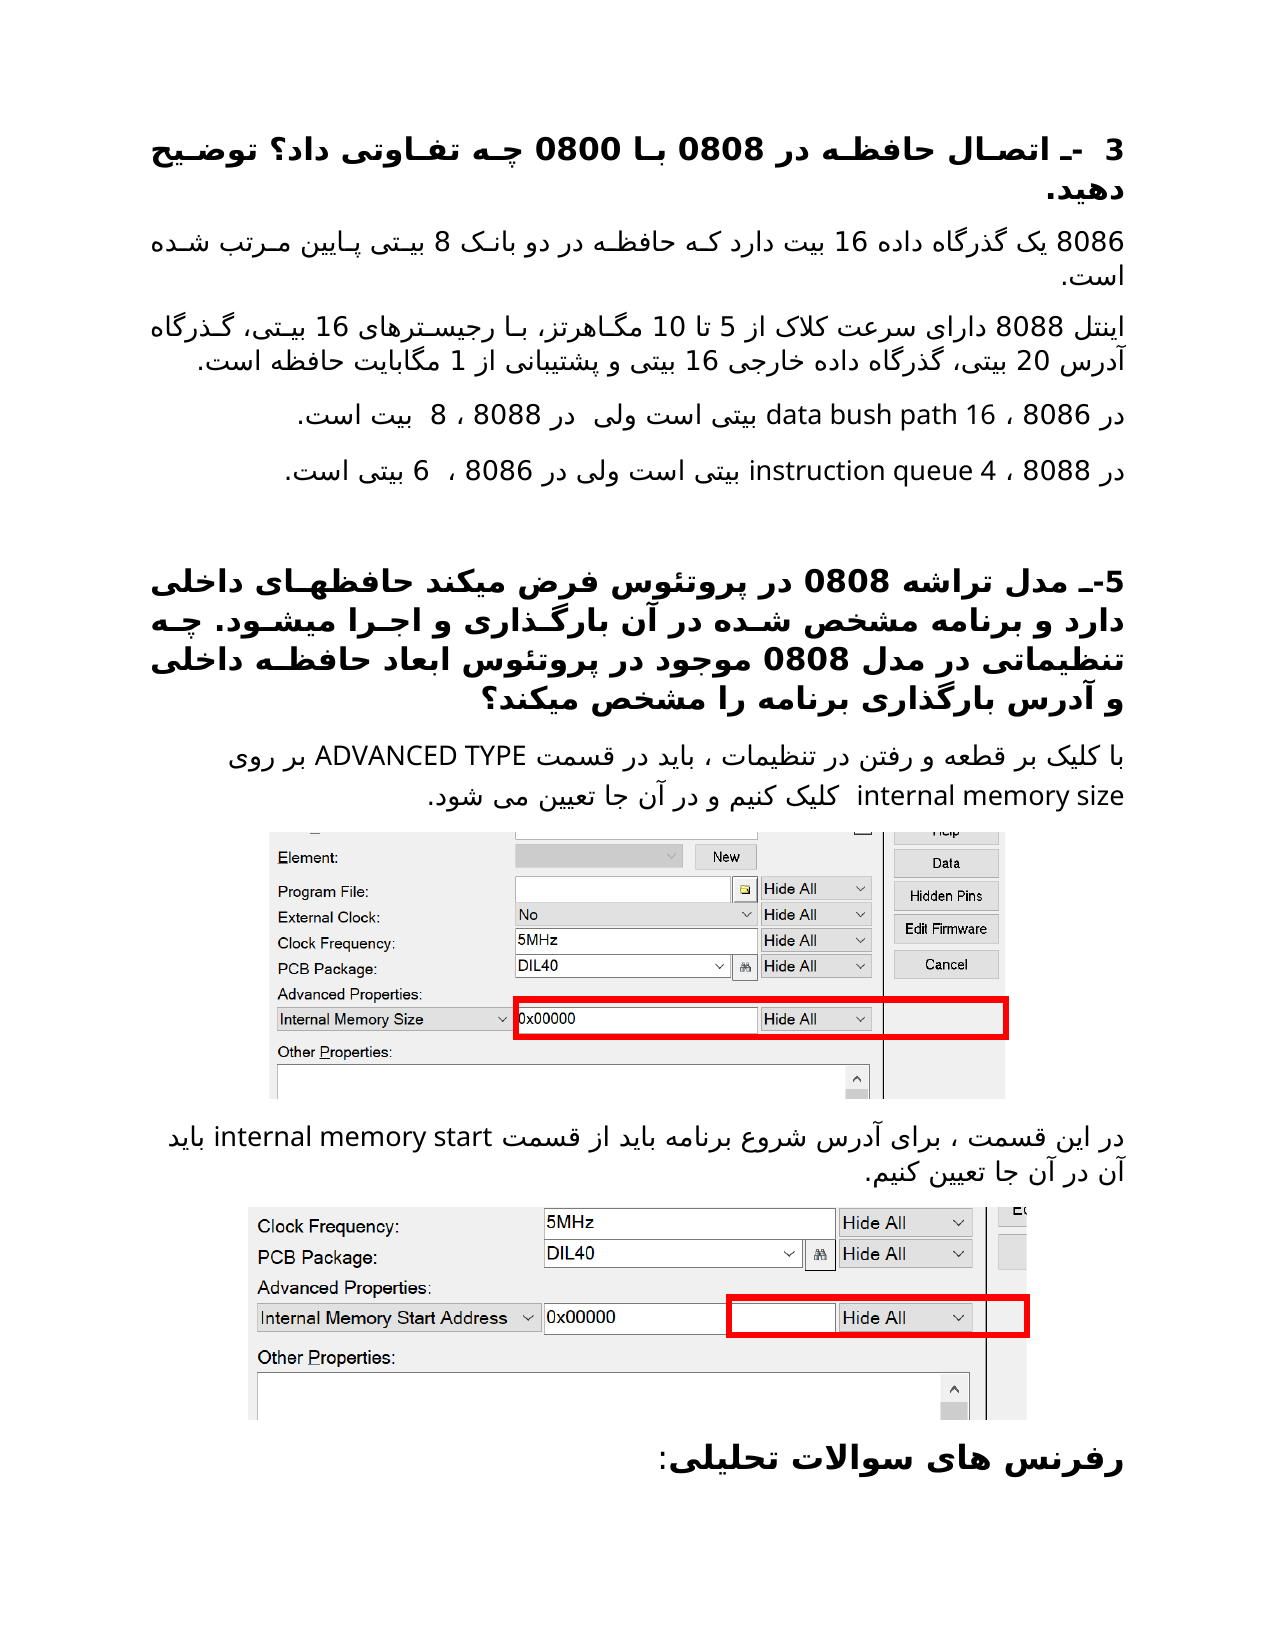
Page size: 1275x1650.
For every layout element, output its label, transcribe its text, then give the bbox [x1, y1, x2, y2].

text رفرنس های سوالات تحلیلی: [150, 1438, 1125, 1477]
text 3 - اتصال حافظه در 0808 با 0800 چه تفاوتی داد؟ توضیح دهید. [150, 131, 1125, 207]
text 8086 یک گذرگاه داده 16 بیت دارد که حافظه در دو بانک 8 بیتی پایین مرتب شده است. [150, 226, 1125, 292]
picture [248, 1207, 1027, 1420]
picture [519, 1003, 1003, 1034]
text با کلیک بر قطعه و رفتن در تنظیمات ، باید در قسمت ADVANCED TYPE بر روی internal memory size کلیک کنیم و در آن جا تعیین می شود. [150, 736, 1125, 813]
text در 8088 ، instruction queue 4 بیتی است ولی در 8086 ، 6 بیتی است. [150, 452, 1125, 488]
text اینتل 8088 دارای سرعت کلاک از 5 تا 10 مگاهرتز، با رجیسترهای 16 بیتی، گذرگاه آدرس 20 بیتی، گذرگاه داده خارجی 16 بیتی و پشتیبانی از 1 مگابایت حافظه است. [150, 311, 1125, 377]
text 5- مدل تراشه 0808 در پروتئوس فرض میکند حافظهای داخلی دارد و برنامه مشخص شده در آن بارگذاری و اجرا میشود. چه تنظیماتی در مدل 0808 موجود در پروتئوس ابعاد حافظه داخلی و آدرس بارگذاری برنامه را مشخص میکند؟ [150, 563, 1125, 717]
picture [732, 1301, 1024, 1332]
text در این قسمت ، برای آدرس شروع برنامه باید از قسمت internal memory start باید آن در آن جا تعیین کنیم. [150, 1117, 1125, 1188]
text در 8086 ، data bush path 16 بیتی است ولی در 8088 ، 8 بیت است. [150, 396, 1125, 433]
picture [269, 832, 1006, 1099]
